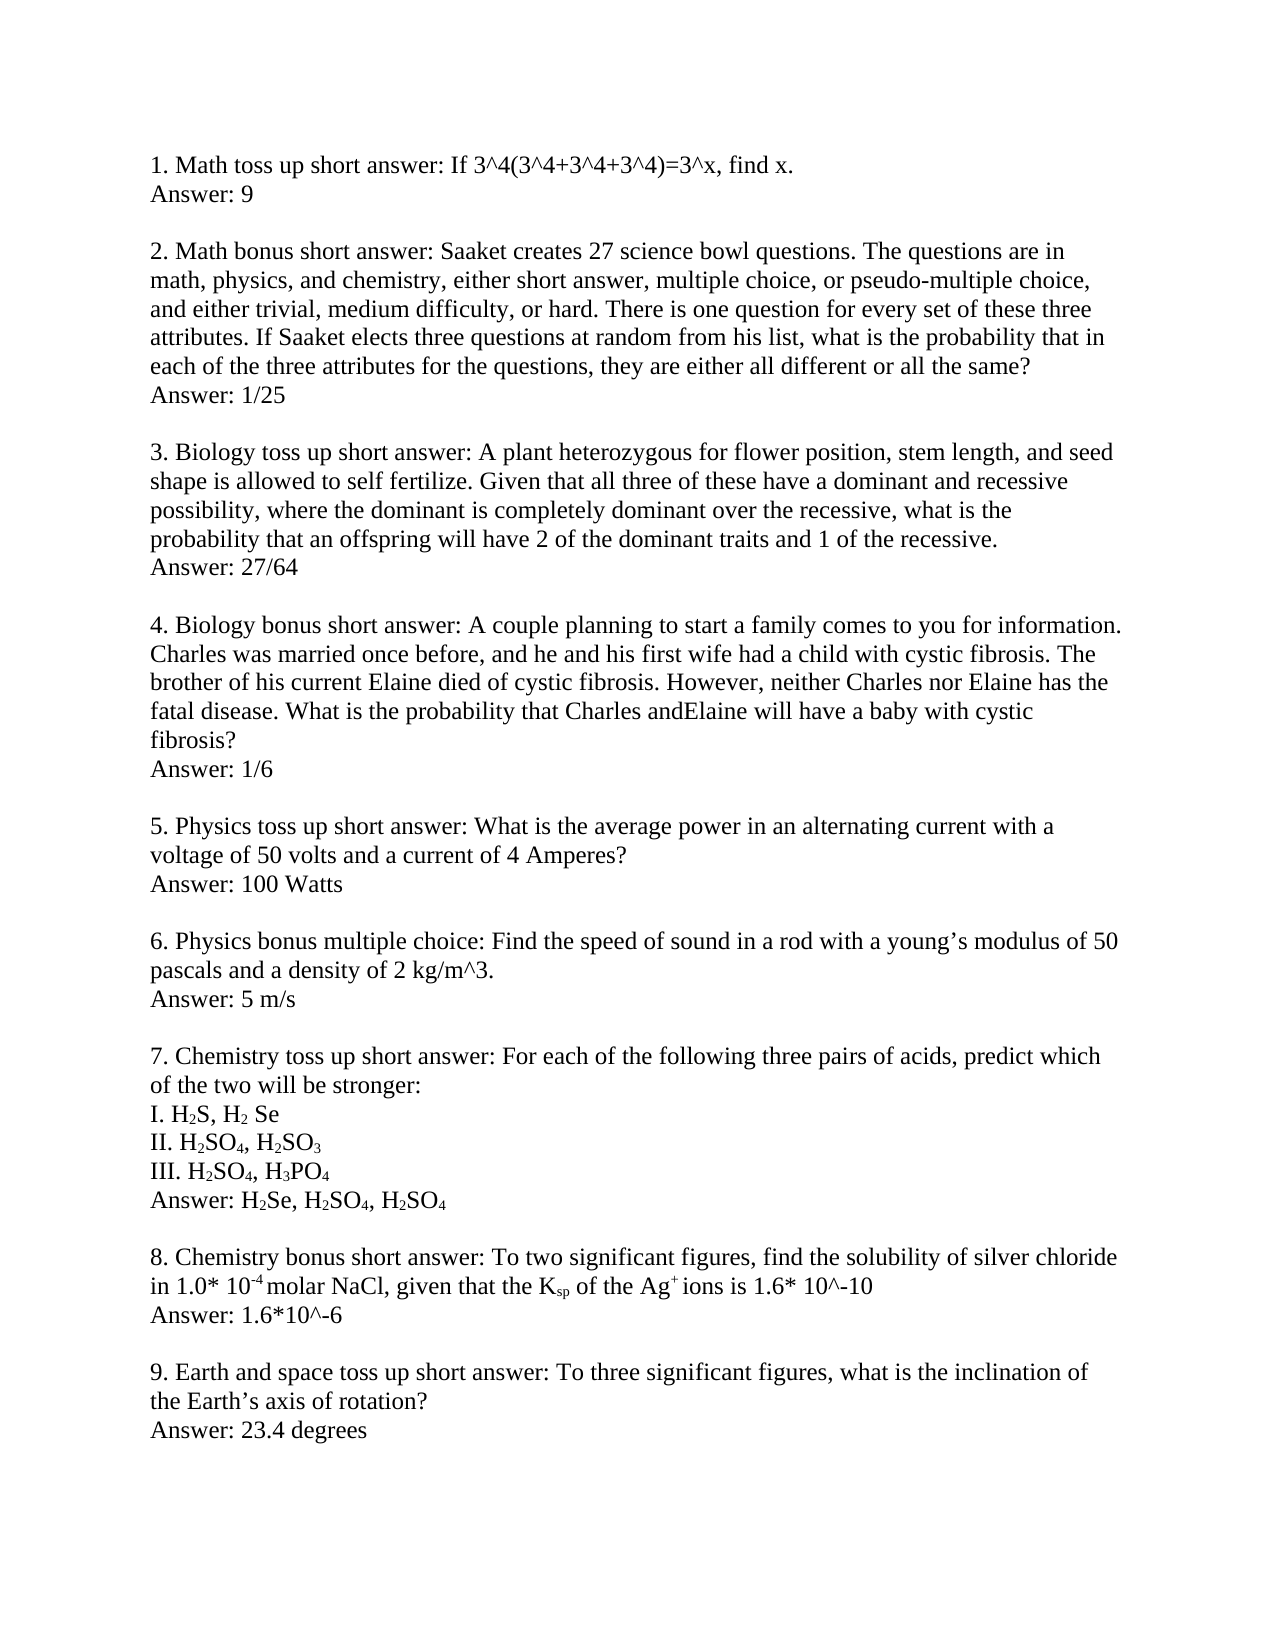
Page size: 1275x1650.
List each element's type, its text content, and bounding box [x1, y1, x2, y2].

text 2. Math bonus short answer: Saaket creates 27 science bowl questions. The questions are in math, physics, and chemistry, either short answer, multiple choice, or pseudo-multiple choice, and either trivial, medium difficulty, or hard. There is one question for every set of these three attributes. If Saaket elects three questions at random from his list, what is the probability that in each of the three attributes for the questions, they are either all different or all the same? [150, 236, 1125, 380]
text Answer: 5 m/s [150, 984, 1125, 1012]
text Answer: 1/25 [150, 380, 1125, 409]
text 9. Earth and space toss up short answer: To three significant figures, what is the inclination of the Earth’s axis of rotation? [150, 1357, 1125, 1415]
text 8. Chemistry bonus short answer: To two significant figures, find the solubility of silver chloride in 1.0* 10-4 molar NaCl, given that the Ksp of the Ag+ ions is 1.6* 10^-10 [150, 1242, 1125, 1300]
text 7. Chemistry toss up short answer: For each of the following three pairs of acids, predict which of the two will be stronger: [150, 1041, 1125, 1099]
text 4. Biology bonus short answer: A couple planning to start a family comes to you for information. Charles was married once before, and he and his first wife had a child with cystic fibrosis. The brother of his current Elaine died of cystic fibrosis. However, neither Charles nor Elaine has the fatal disease. What is the probability that Charles andElaine will have a baby with cystic fibrosis? [150, 610, 1125, 754]
text 5. Physics toss up short answer: What is the average power in an alternating current with a voltage of 50 volts and a current of 4 Amperes? [150, 811, 1125, 869]
text Answer: H2Se, H2SO4, H2SO4 [150, 1185, 1125, 1214]
text 1. Math toss up short answer: If 3^4(3^4+3^4+3^4)=3^x, find x. [150, 150, 1125, 179]
text Answer: 23.4 degrees [150, 1415, 1125, 1444]
text Answer: 1/6 [150, 754, 1125, 782]
text Answer: 100 Watts [150, 869, 1125, 897]
text Answer: 27/64 [150, 552, 1125, 581]
text 6. Physics bonus multiple choice: Find the speed of sound in a rod with a young’s modulus of 50 pascals and a density of 2 kg/m^3. [150, 926, 1125, 984]
text I. H2S, H2 Se [150, 1099, 1125, 1127]
text Answer: 1.6*10^-6 [150, 1300, 1125, 1329]
text Answer: 9 [150, 179, 1125, 207]
text II. H2SO4, H2SO3 III. H2SO4, H3PO4 [150, 1127, 1125, 1185]
text 3. Biology toss up short answer: A plant heterozygous for flower position, stem length, and seed shape is allowed to self fertilize. Given that all three of these have a dominant and recessive possibility, where the dominant is completely dominant over the recessive, what is the probability that an offspring will have 2 of the dominant traits and 1 of the recessive. [150, 437, 1125, 552]
